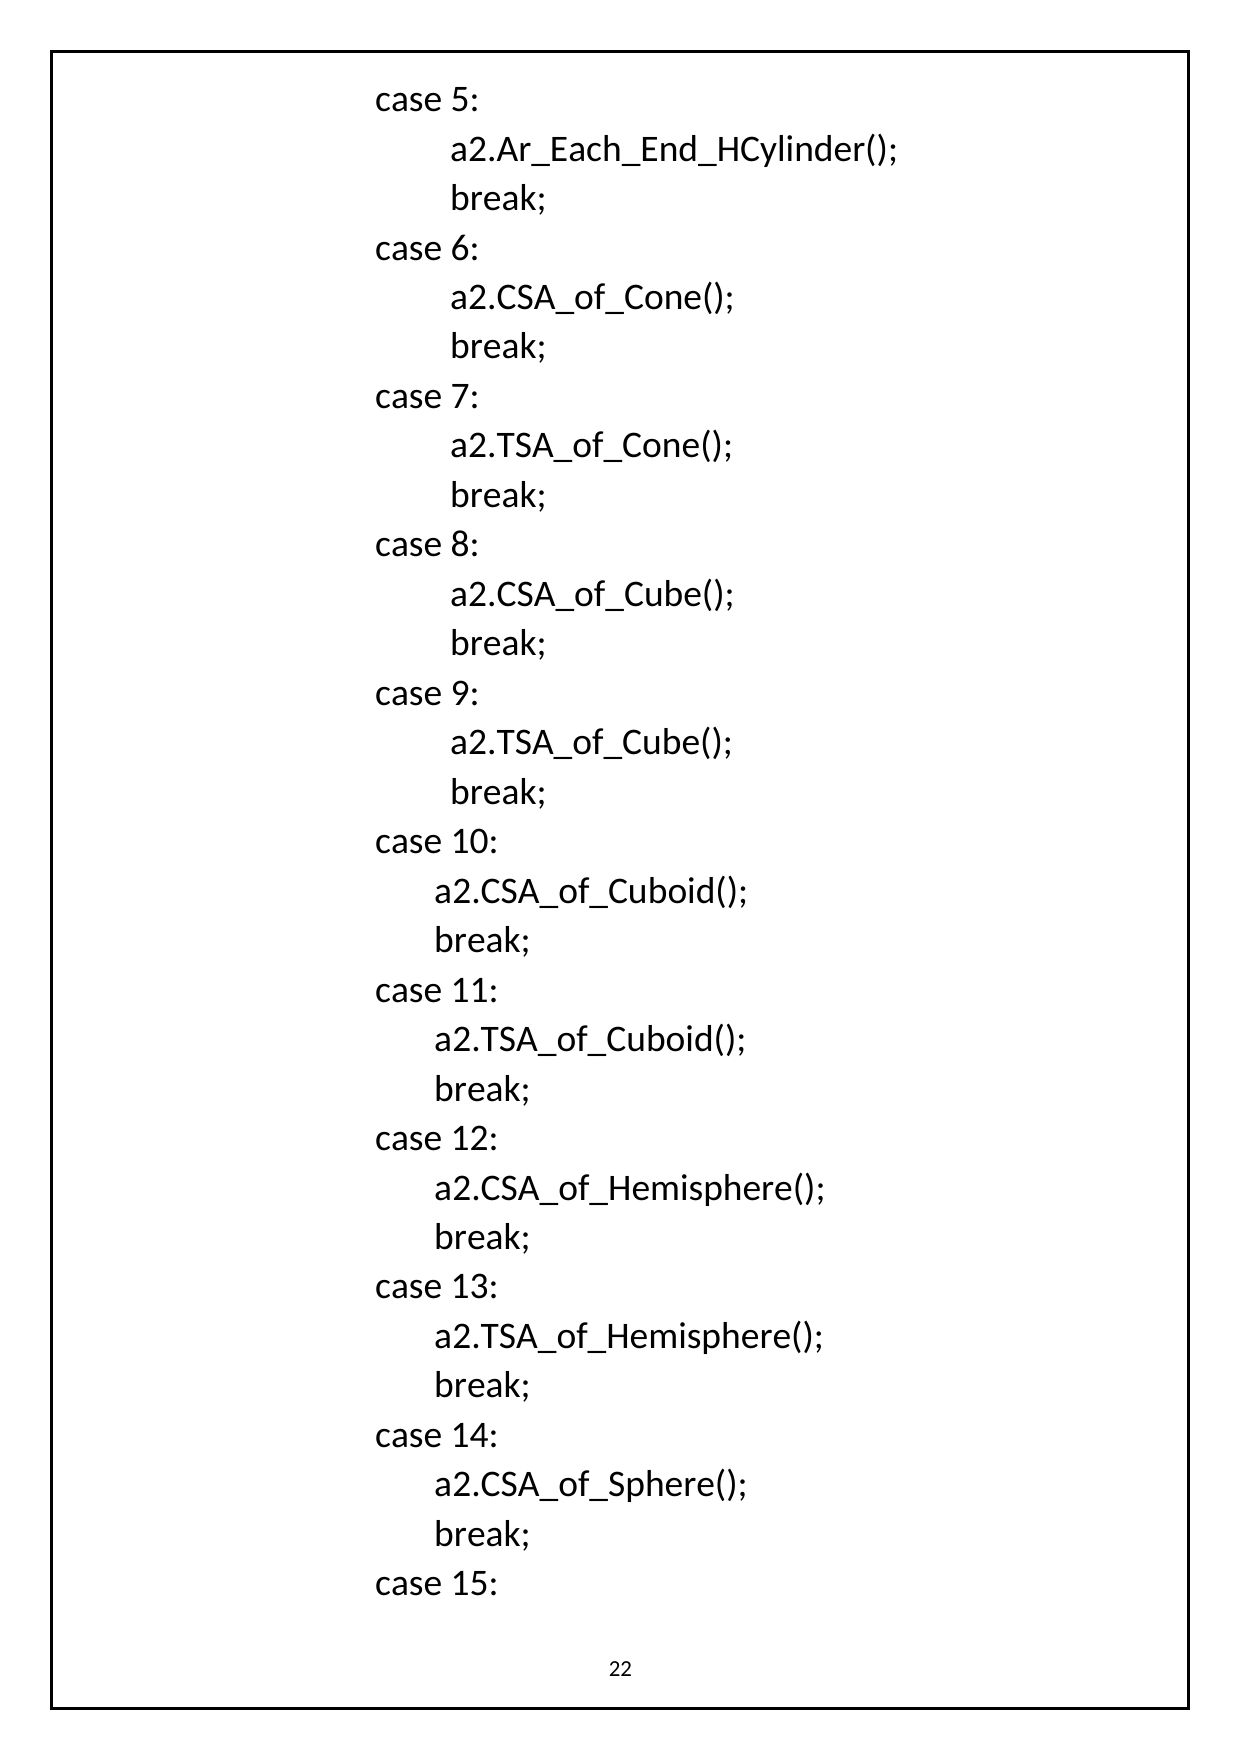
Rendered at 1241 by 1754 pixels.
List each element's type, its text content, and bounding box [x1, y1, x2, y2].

text a2.CSA_of_Cuboid(); [75, 867, 1165, 912]
text a2.CSA_of_Hemisphere(); [75, 1163, 1165, 1209]
text a2.TSA_of_Cube(); [75, 718, 1165, 764]
text break; [75, 1064, 1165, 1110]
text a2.CSA_of_Sphere(); [75, 1460, 1165, 1506]
text a2.Ar_Each_End_HCylinder(); [75, 124, 1165, 170]
text break; [75, 916, 1165, 962]
text case 14: [75, 1411, 1165, 1457]
text break; [75, 1361, 1165, 1407]
text case 9: [75, 669, 1165, 714]
text break; [75, 1510, 1165, 1556]
text break; [75, 768, 1165, 813]
text a2.TSA_of_Hemisphere(); [75, 1312, 1165, 1358]
text case 10: [75, 817, 1165, 863]
text a2.TSA_of_Cone(); [75, 421, 1165, 467]
text case 13: [75, 1262, 1165, 1308]
text case 6: [75, 223, 1165, 269]
text case 7: [75, 372, 1165, 418]
text a2.TSA_of_Cuboid(); [75, 1015, 1165, 1061]
text case 11: [75, 966, 1165, 1011]
text case 8: [75, 520, 1165, 566]
text break; [75, 174, 1165, 220]
text break; [75, 619, 1165, 665]
text case 5: [75, 75, 1165, 121]
text break; [75, 322, 1165, 368]
text a2.CSA_of_Cone(); [75, 273, 1165, 319]
text case 12: [75, 1114, 1165, 1160]
text a2.CSA_of_Cube(); [75, 570, 1165, 616]
text case 15: [75, 1559, 1165, 1605]
text break; [75, 1213, 1165, 1259]
text break; [75, 471, 1165, 517]
